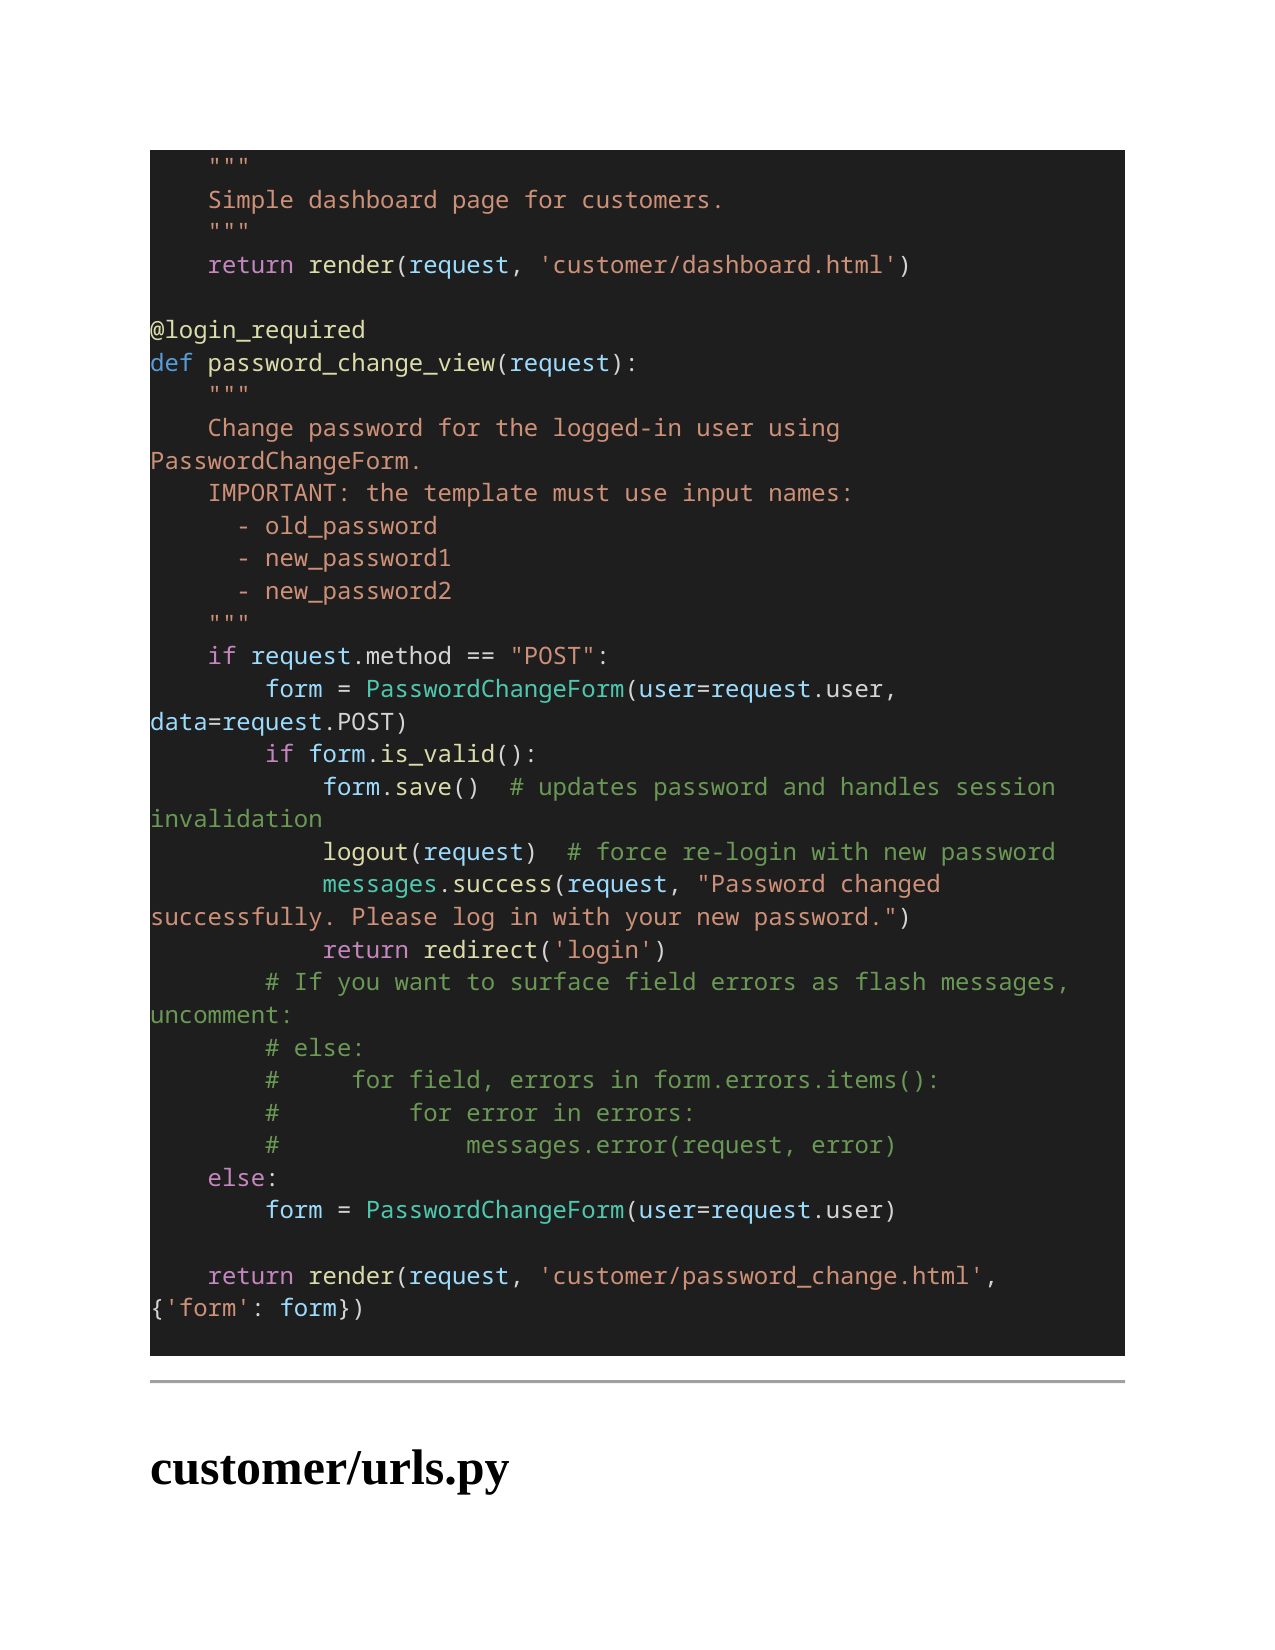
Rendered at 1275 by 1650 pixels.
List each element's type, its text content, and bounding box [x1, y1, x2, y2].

text form = PasswordChangeForm(user=request.user, data=request.POST) [150, 672, 1125, 737]
text @login_required [150, 313, 1125, 346]
text if request.method == "POST": [150, 639, 1125, 672]
text # for field, errors in form.errors.items(): [150, 1063, 1125, 1096]
text - new_password1 [150, 541, 1125, 574]
text IMPORTANT: the template must use input names: [150, 476, 1125, 509]
text def password_change_view(request): [150, 346, 1125, 378]
text logout(request) # force re-login with new password [150, 835, 1125, 867]
text # messages.error(request, error) [150, 1128, 1125, 1161]
text # If you want to surface field errors as flash messages, uncomment: [150, 965, 1125, 1030]
text """ [150, 606, 1125, 639]
text messages.success(request, "Password changed successfully. Please log in with your new password.") [150, 867, 1125, 932]
text """ [150, 215, 1125, 248]
text """ [150, 150, 1125, 183]
subtitle customer/urls.py [150, 1438, 1125, 1495]
text if form.is_valid(): [150, 737, 1125, 769]
text """ [150, 378, 1125, 411]
text return render(request, 'customer/password_change.html', {'form': form}) [150, 1258, 1125, 1324]
text form.save() # updates password and handles session invalidation [150, 769, 1125, 835]
text return render(request, 'customer/dashboard.html') [150, 248, 1125, 280]
text - old_password [150, 509, 1125, 541]
text return redirect('login') [150, 932, 1125, 965]
text Change password for the logged-in user using PasswordChangeForm. [150, 411, 1125, 476]
text form = PasswordChangeForm(user=request.user) [150, 1193, 1125, 1226]
text - new_password2 [150, 574, 1125, 606]
text else: [150, 1161, 1125, 1193]
text # else: [150, 1030, 1125, 1063]
text # for error in errors: [150, 1096, 1125, 1128]
text Simple dashboard page for customers. [150, 183, 1125, 215]
